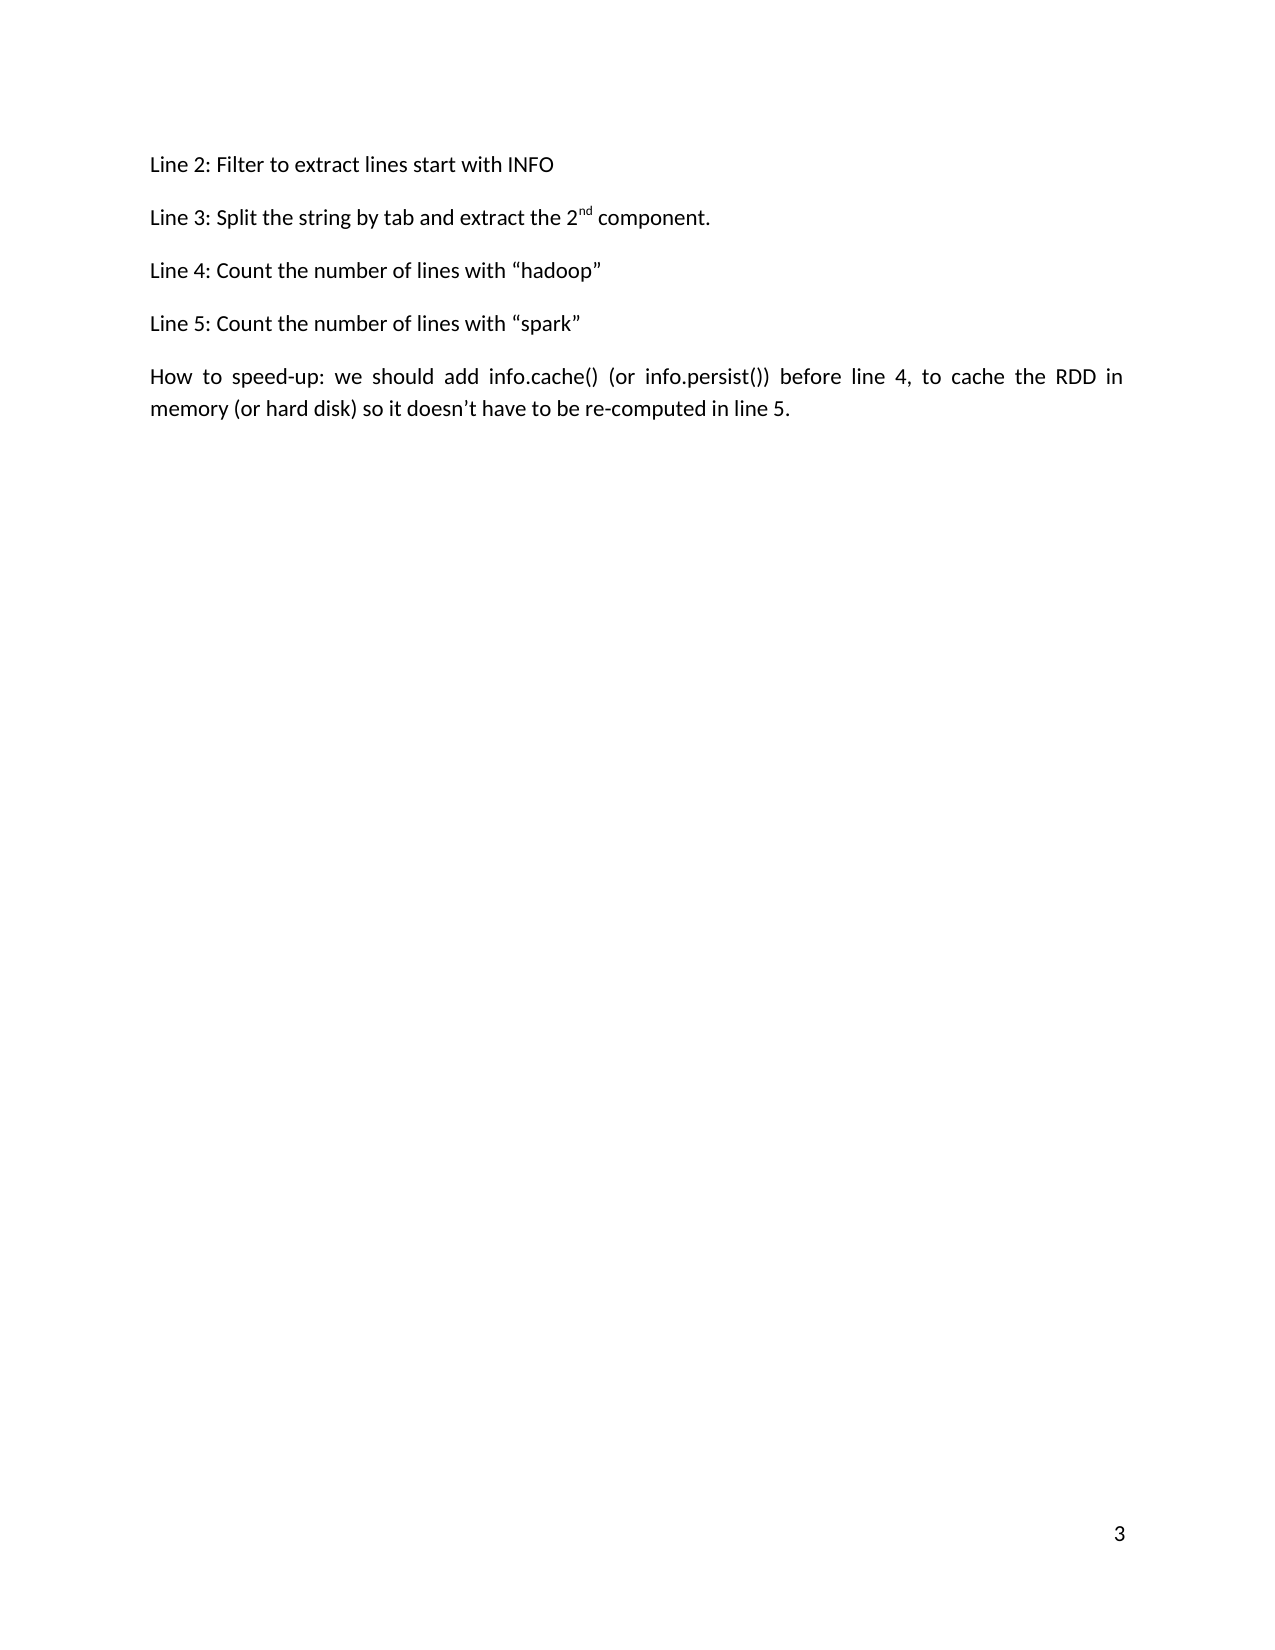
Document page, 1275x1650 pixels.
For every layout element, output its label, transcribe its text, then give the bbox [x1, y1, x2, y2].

text Line 3: Split the string by tab and extract the 2nd component. [150, 203, 1125, 231]
text How to speed-up: we should add info.cache() (or info.persist()) before line 4, to cache the RDD in memory (or hard disk) so it doesn’t have to be re-computed in line 5. [150, 362, 1125, 422]
text Line 2: Filter to extract lines start with INFO [150, 150, 1125, 178]
text Line 4: Count the number of lines with “hadoop” [150, 256, 1125, 284]
text Line 5: Count the number of lines with “spark” [150, 309, 1125, 337]
